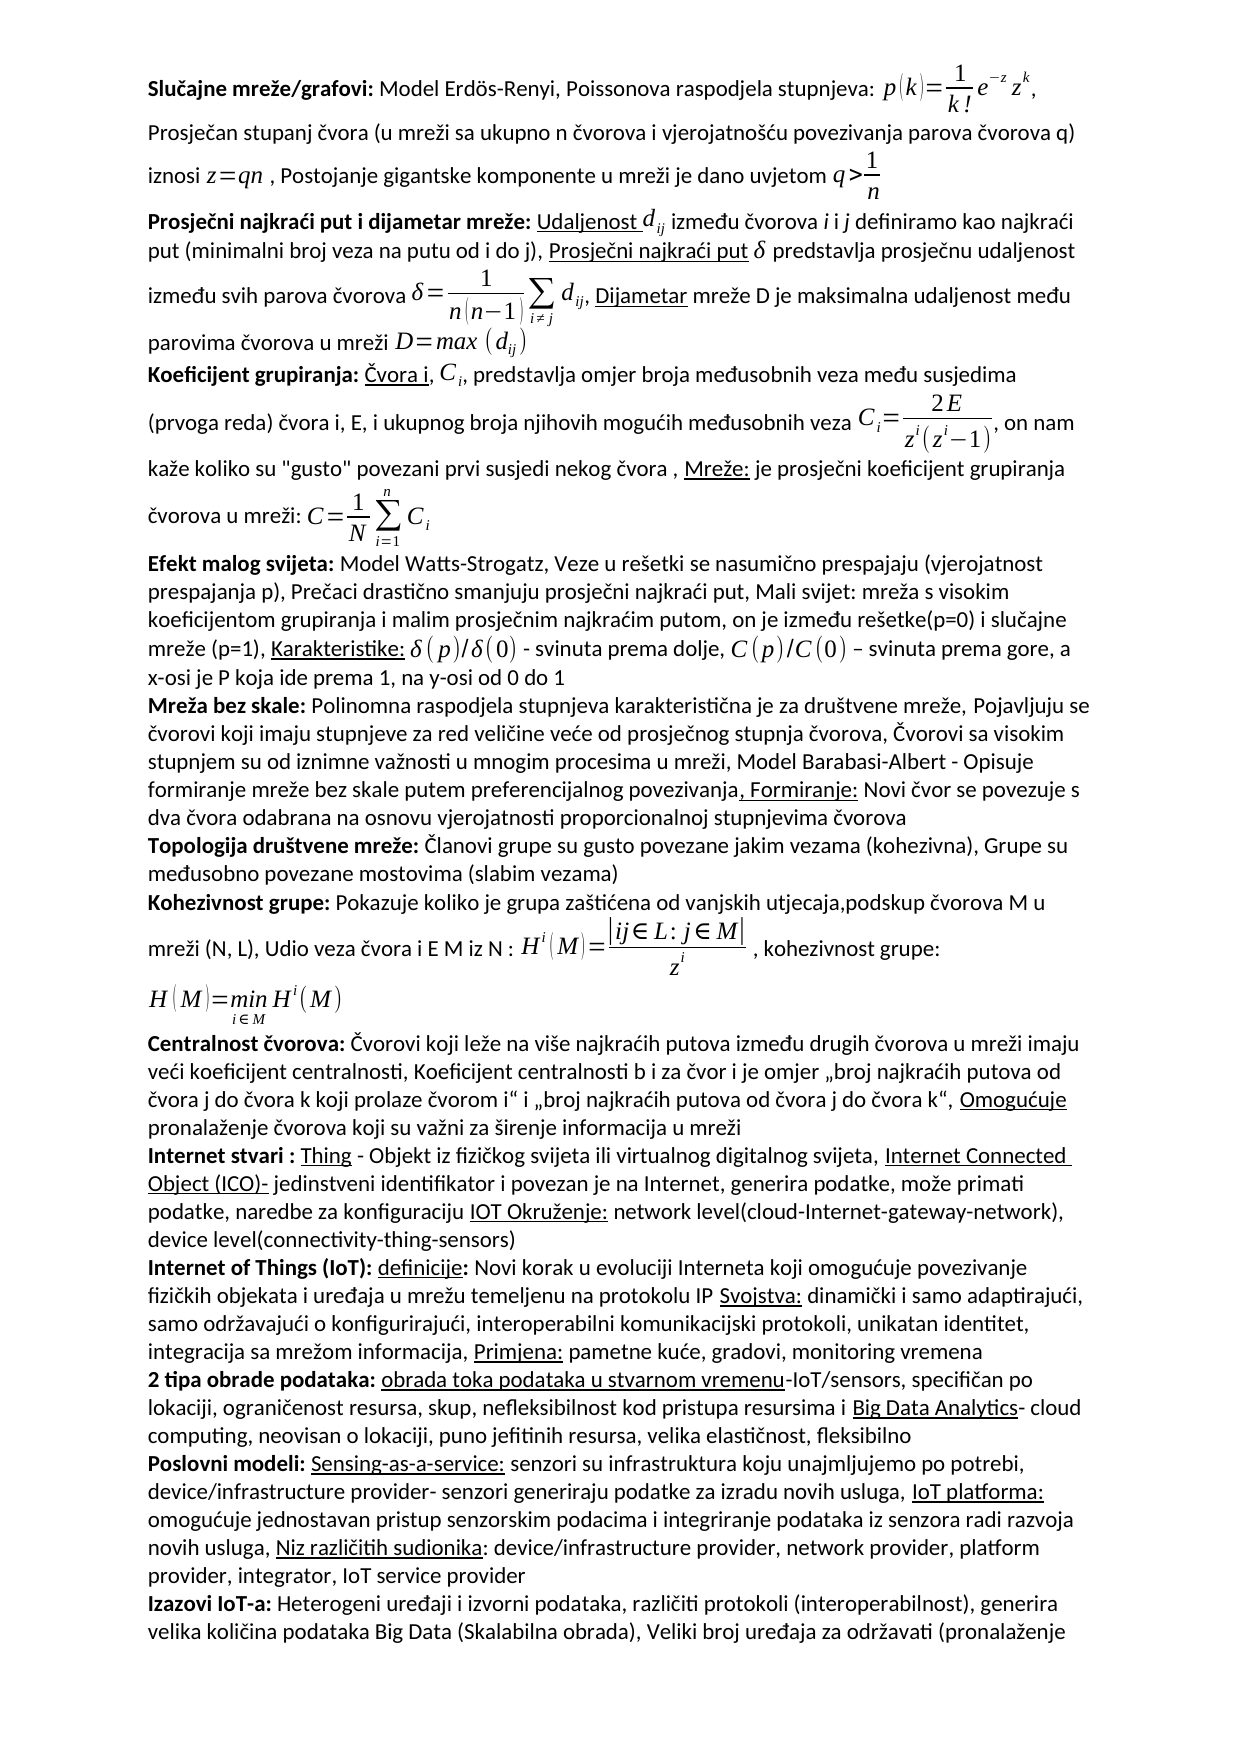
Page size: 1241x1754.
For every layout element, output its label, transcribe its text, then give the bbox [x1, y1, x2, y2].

text Efekt malog svijeta: Model Watts-Strogatz, Veze u rešetki se nasumično prespajaju (vjerojatnost prespajanja p), Prečaci drastično smanjuju prosječni najkraći put, Mali svijet: mreža s visokim koeficijentom grupiranja i malim prosječnim najkraćim putom, on je između rešetke(p=0) i slučajne mreže (p=1), Karakteristike: - svinuta prema dolje, – svinuta prema gore, a x-osi je P koja ide prema 1, na y-osi od 0 do 1 [148, 549, 1093, 691]
text Mreža bez skale: Polinomna raspodjela stupnjeva karakteristična je za društvene mreže, Pojavljuju se čvorovi koji imaju stupnjeve za red veličine veće od prosječnog stupnja čvorova, Čvorovi sa visokim stupnjem su od iznimne važnosti u mnogim procesima u mreži, Model Barabasi-Albert - Opisuje formiranje mreže bez skale putem preferencijalnog povezivanja, Formiranje: Novi čvor se povezuje s dva čvora odabrana na osnovu vjerojatnosti proporcionalnoj stupnjevima čvorova [148, 691, 1093, 832]
text Koeficijent grupiranja: Čvora i, , predstavlja omjer broja međusobnih veza među susjedima (prvoga reda) čvora i, E, i ukupnog broja njihovih mogućih međusobnih veza , on nam kaže koliko su "gusto" povezani prvi susjedi nekog čvora , Mreže: je prosječni koeficijent grupiranja [148, 358, 1093, 482]
text Internet of Things (IoT): definicije: Novi korak u evoluciji Interneta koji omogućuje povezivanje fizičkih objekata i uređaja u mrežu temeljenu na protokolu IP Svojstva: dinamički i samo adaptirajući, samo održavajući o konfigurirajući, interoperabilni komunikacijski protokoli, unikatan identitet, integracija sa mrežom informacija, Primjena: pametne kuće, gradovi, monitoring vremena [148, 1253, 1093, 1365]
text Internet stvari : Thing - Objekt iz fizičkog svijeta ili virtualnog digitalnog svijeta, Internet Connected Object (ICO)- jedinstveni identifikator i povezan je na Internet, generira podatke, može primati podatke, naredbe za konfiguraciju IOT Okruženje: network level(cloud-Internet-gateway-network), device level(connectivity-thing-sensors) [148, 1141, 1093, 1253]
text Poslovni modeli: Sensing-as-a-service: senzori su infrastruktura koju unajmljujemo po potrebi, device/infrastructure provider- senzori generiraju podatke za izradu novih usluga, IoT platforma: omogućuje jednostavan pristup senzorskim podacima i integriranje podataka iz senzora radi razvoja novih usluga, Niz različitih sudionika: device/infrastructure provider, network provider, platform provider, integrator, IoT service provider [148, 1449, 1093, 1589]
text Slučajne mreže/grafovi: Model Erdös-Renyi, Poissonova raspodjela stupnjeva: , Prosječan stupanj čvora (u mreži sa ukupno n čvorova i vjerojatnošću povezivanja parova čvorova q) iznosi , Postojanje gigantske komponente u mreži je dano uvjetom [148, 59, 1093, 205]
text 2 tipa obrade podataka: obrada toka podataka u stvarnom vremenu-IoT/sensors, specifičan po lokaciji, ograničenost resursa, skup, nefleksibilnost kod pristupa resursima i Big Data Analytics- cloud computing, neovisan o lokaciji, puno jefitinih resursa, velika elastičnost, fleksibilno [148, 1365, 1093, 1449]
text Kohezivnost grupe: Pokazuje koliko je grupa zaštićena od vanjskih utjecaja,podskup čvorova M u mreži (N, L), Udio veza čvora i E M iz N : , kohezivnost grupe: [148, 888, 1093, 1029]
text Prosječni najkraći put i dijametar mreže: Udaljenost između čvorova i i j definiramo kao najkraći put (minimalni broj veza na putu od i do j), Prosječni najkraći put predstavlja prosječnu udaljenost između svih parova čvorova , Dijametar mreže D je maksimalna udaljenost među parovima čvorova u mreži [148, 205, 1093, 358]
text čvorova u mreži: [148, 482, 1093, 549]
text Topologija društvene mreže: Članovi grupe su gusto povezane jakim vezama (kohezivna), Grupe su međusobno povezane mostovima (slabim vezama) [148, 832, 1093, 888]
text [148, 1589, 1093, 1645]
text Centralnost čvorova: Čvorovi koji leže na više najkraćih putova između drugih čvorova u mreži imaju veći koeficijent centralnosti, Koeficijent centralnosti b i za čvor i je omjer „broj najkraćih putova od čvora j do čvora k koji prolaze čvorom i“ i „broj najkraćih putova od čvora j do čvora k“, Omogućuje pronalaženje čvorova koji su važni za širenje informacija u mreži [148, 1029, 1093, 1141]
